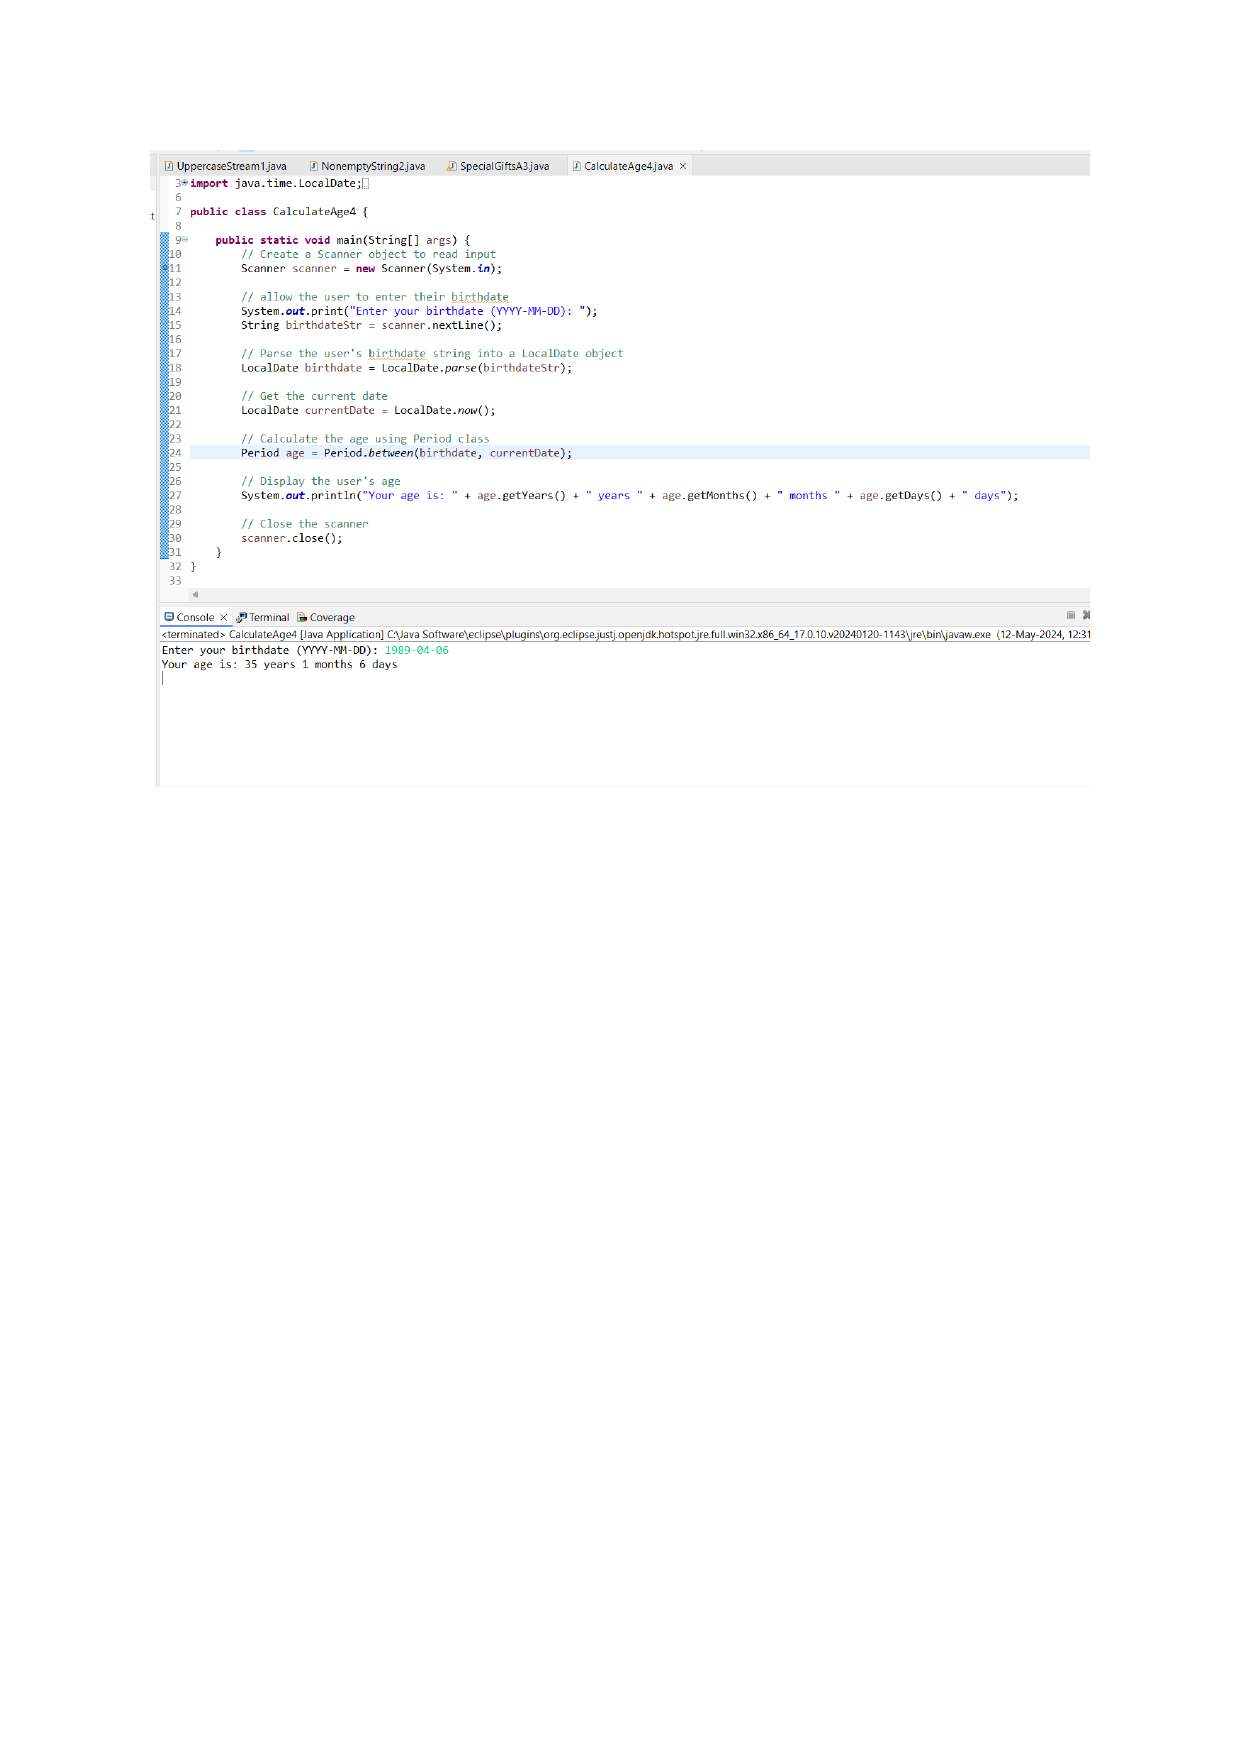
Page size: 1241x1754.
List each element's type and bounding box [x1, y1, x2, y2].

picture [150, 150, 1091, 787]
